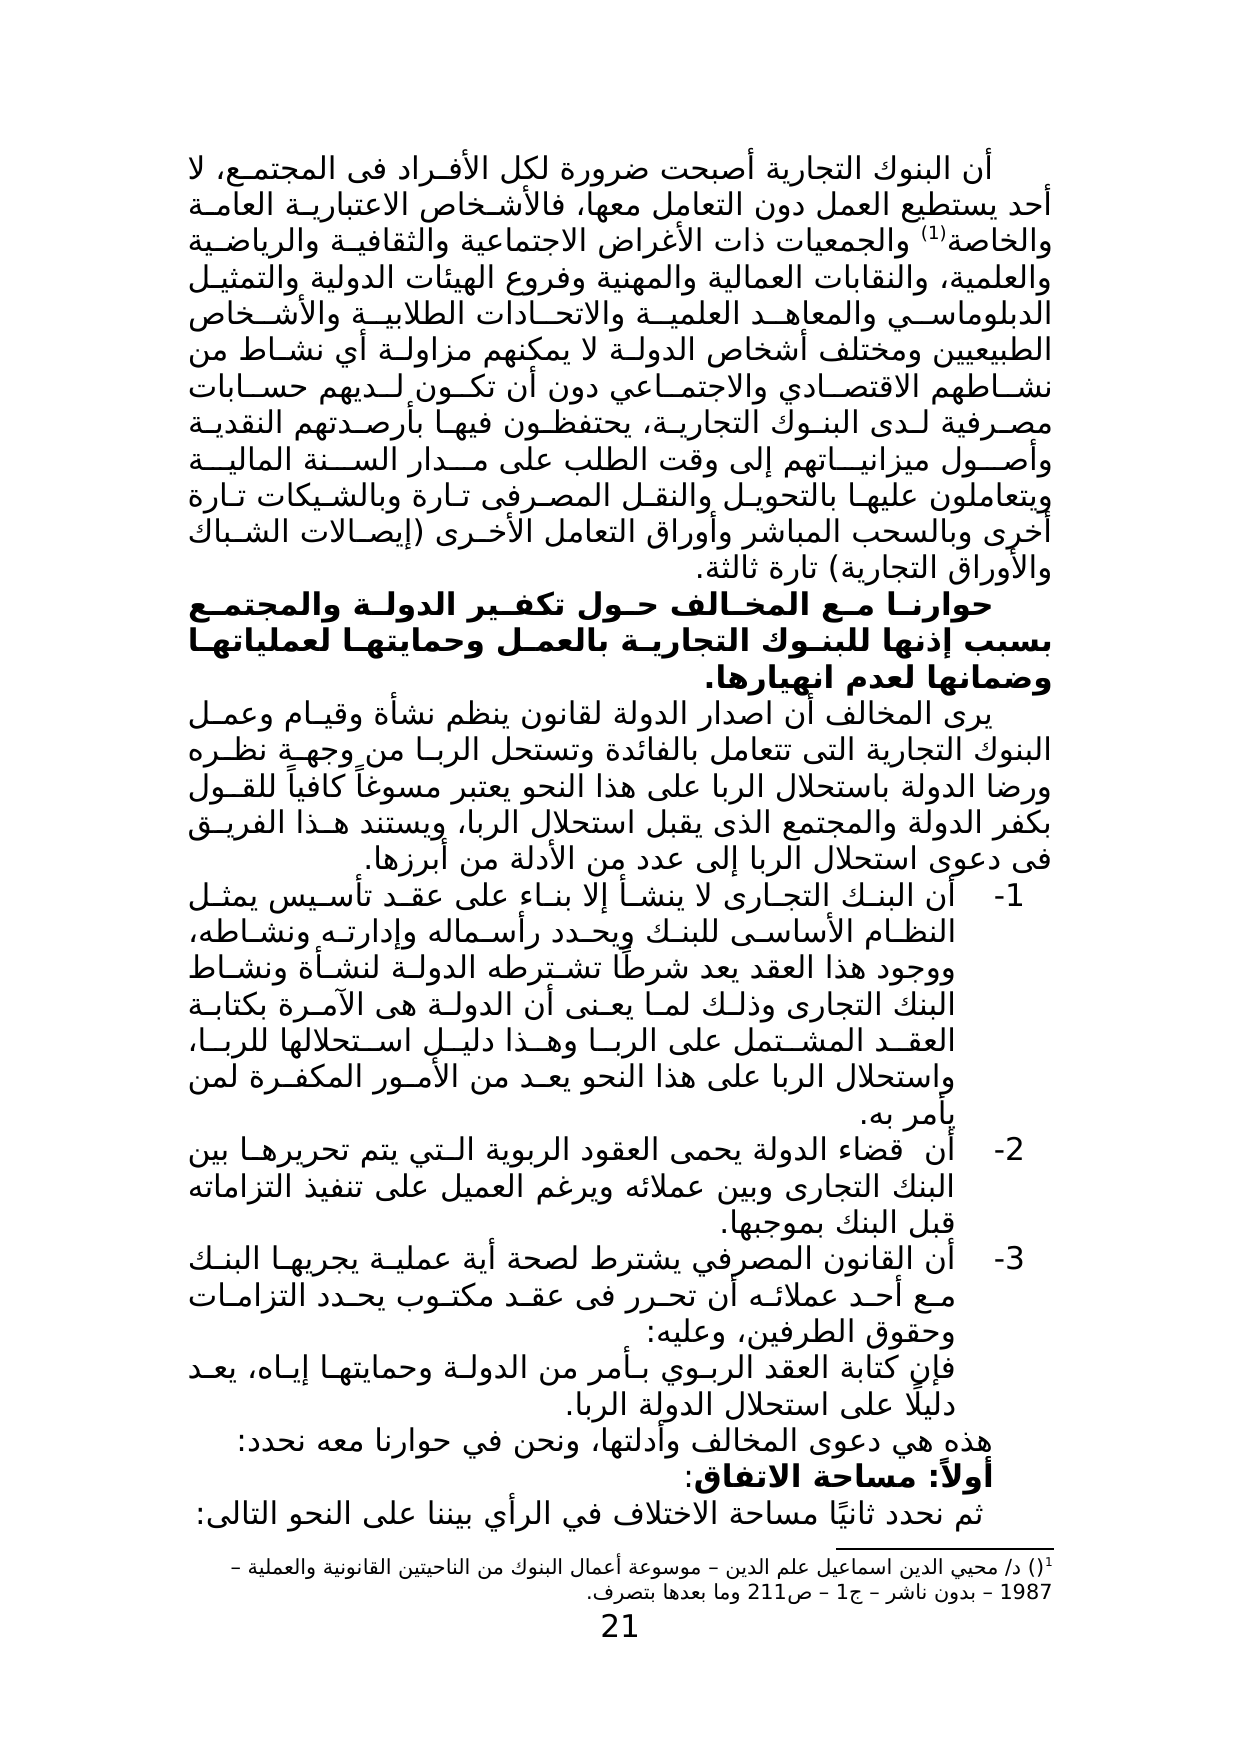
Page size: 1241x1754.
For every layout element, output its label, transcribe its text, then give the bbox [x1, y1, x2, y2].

text ثم نحدد ثانيًا مساحة الاختلاف في الرأي بيننا على النحو التالى: [187, 1495, 1053, 1531]
list أن قضاء الدولة يحمى العقود الربوية التي يتم تحريرها بين البنك التجارى وبين عملائه ويرغم العميل على تنفيذ التزاماته قبل البنك بموجبها. [187, 1132, 994, 1241]
text أن البنوك التجارية أصبحت ضرورة لكل الأفراد فى المجتمع، لا أحد يستطيع العمل دون التعامل معها، فالأشخاص الاعتبارية العامة والخاصة() والجمعيات ذات الأغراض الاجتماعية والثقافية والرياضية والعلمية، والنقابات العمالية والمهنية وفروع الهيئات الدولية والتمثيل الدبلوماسي والمعاهد العلمية والاتحادات الطلابية والأشخاص الطبيعيين ومختلف أشخاص الدولة لا يمكنهم مزاولة أي نشاط من نشاطهم الاقتصادي والاجتماعي دون أن تكون لديهم حسابات مصرفية لدى البنوك التجارية، يحتفظون فيها بأرصدتهم النقدية وأصول ميزانياتهم إلى وقت الطلب على مدار السنة المالية ويتعاملون عليها بالتحويل والنقل المصرفى تارة وبالشيكات تارة أخرى وبالسحب المباشر وأوراق التعامل الأخرى (إيصالات الشباك والأوراق التجارية) تارة ثالثة. [187, 150, 1053, 586]
text أولاً: مساحة الاتفاق: [187, 1459, 1053, 1495]
text يرى المخالف أن اصدار الدولة لقانون ينظم نشأة وقيام وعمل البنوك التجارية التى تتعامل بالفائدة وتستحل الربا من وجهة نظره ورضا الدولة باستحلال الربا على هذا النحو يعتبر مسوغاً كافياً للقول بكفر الدولة والمجتمع الذى يقبل استحلال الربا، ويستند هذا الفريق فى دعوى استحلال الربا إلى عدد من الأدلة من أبرزها. [187, 695, 1053, 877]
list فإن كتابة العقد الربوي بأمر من الدولة وحمايتها إياه، يعد دليلًا على استحلال الدولة الربا. [187, 1350, 956, 1422]
list أن القانون المصرفي يشترط لصحة أية عملية يجريها البنك مع أحد عملائه أن تحرر فى عقد مكتوب يحدد التزامات وحقوق الطرفين، وعليه: [187, 1241, 994, 1350]
text هذه هي دعوى المخالف وأدلتها، ونحن في حوارنا معه نحدد: [187, 1422, 1053, 1459]
list أن البنك التجارى لا ينشأ إلا بناء على عقد تأسيس يمثل النظام الأساسى للبنك ويحدد رأسماله وإدارته ونشاطه، ووجود هذا العقد يعد شرطًا تشترطه الدولة لنشأة ونشاط البنك التجارى وذلك لما يعنى أن الدولة هى الآمرة بكتابة العقد المشتمل على الربا وهذا دليل استحلالها للربا، واستحلال الربا على هذا النحو يعد من الأمور المكفرة لمن يأمر به. [187, 877, 994, 1132]
text حوارنا مع المخالف حول تكفير الدولة والمجتمع بسبب إذنها للبنوك التجارية بالعمل وحمايتها لعملياتها وضمانها لعدم انهيارها. [187, 586, 1053, 695]
